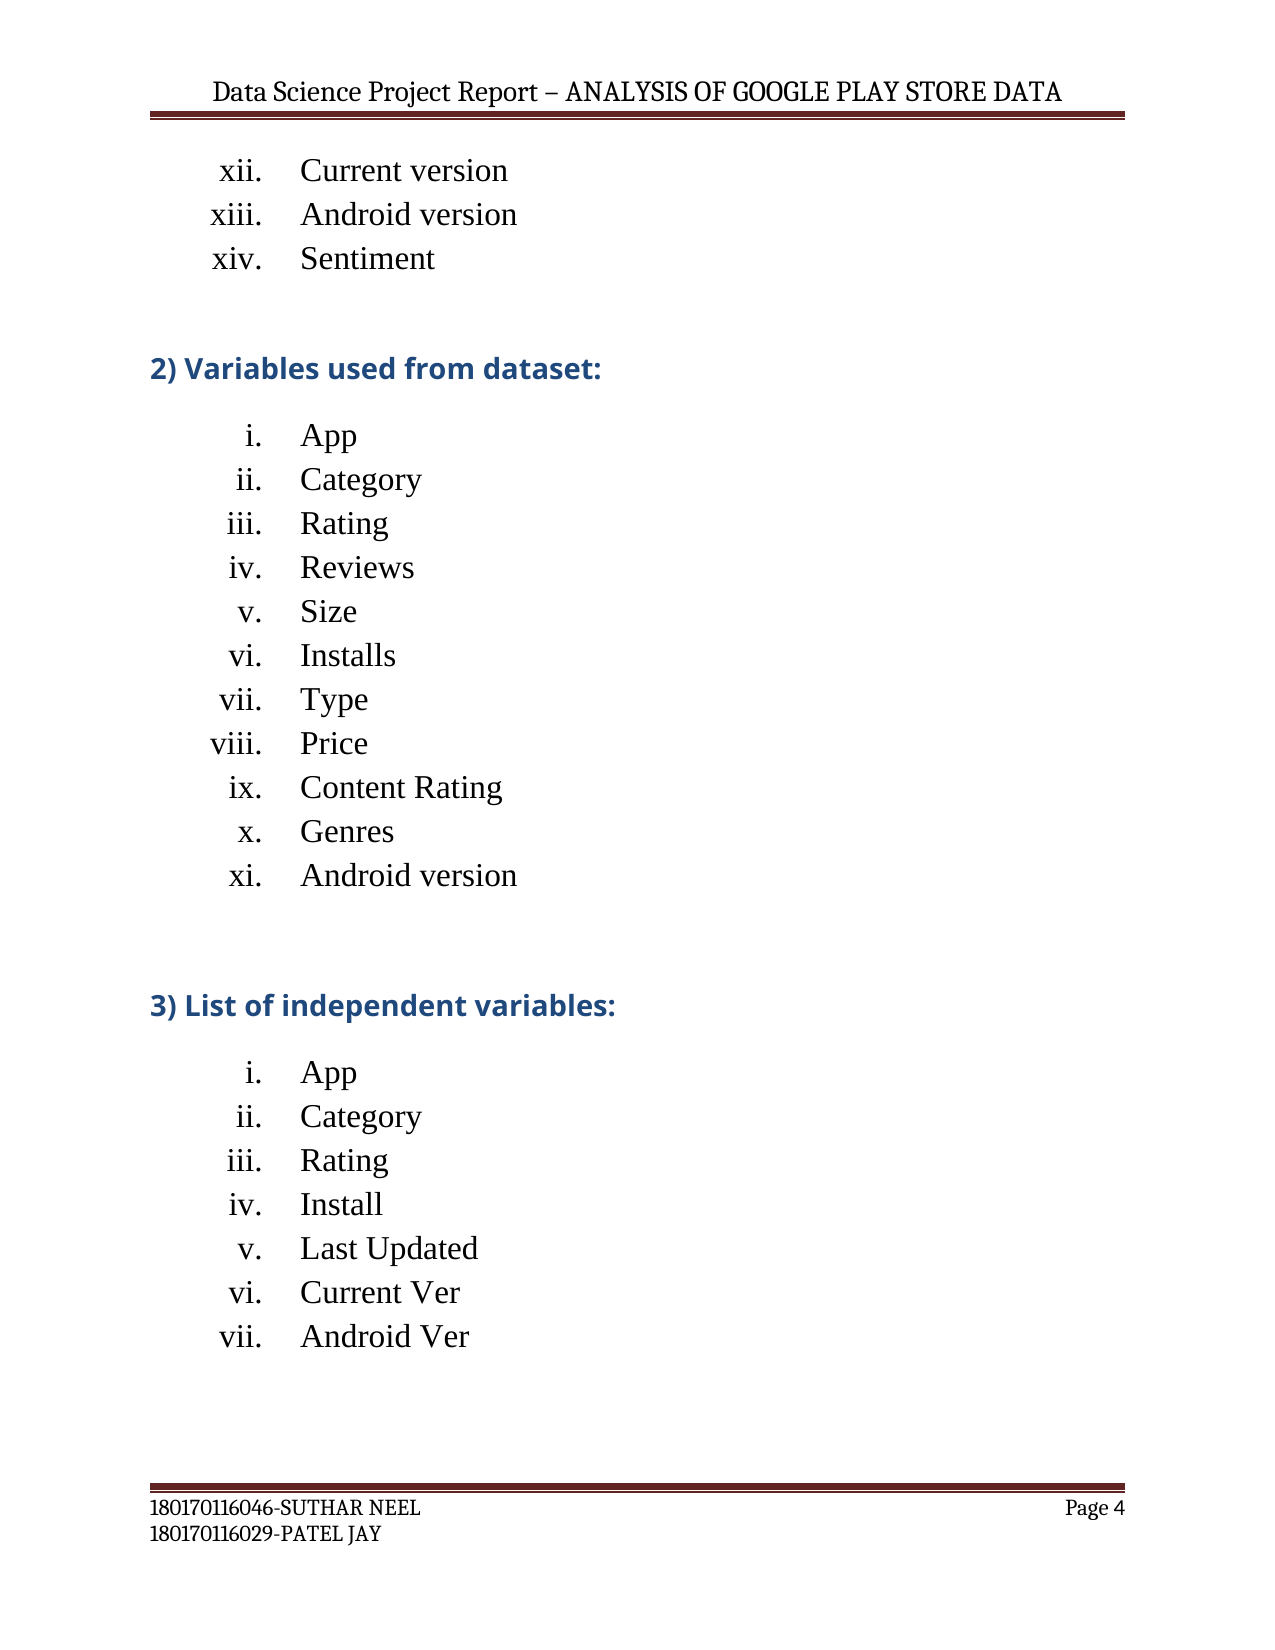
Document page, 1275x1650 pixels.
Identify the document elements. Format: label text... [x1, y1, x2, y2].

list Content Rating [262, 768, 1125, 806]
list Reviews [262, 547, 1125, 586]
list Category [262, 1096, 1125, 1134]
list Android version [262, 856, 1125, 894]
list Current version [262, 150, 1125, 188]
list Rating [262, 503, 1125, 542]
list Last Updated [262, 1228, 1125, 1267]
list Android Ver [262, 1316, 1125, 1355]
text 3) List of independent variables: [150, 986, 1125, 1025]
list Current Ver [262, 1272, 1125, 1311]
list Install [262, 1184, 1125, 1222]
list Installs [262, 635, 1125, 674]
list Android version [262, 194, 1125, 232]
list Genres [262, 812, 1125, 850]
list Sentiment [262, 238, 1125, 276]
list App [262, 415, 1125, 453]
list Size [262, 591, 1125, 630]
list Rating [262, 1140, 1125, 1178]
list App [262, 1052, 1125, 1090]
text 2) Variables used from dataset: [150, 349, 1125, 388]
list Price [262, 723, 1125, 762]
list Category [262, 459, 1125, 497]
list Type [262, 679, 1125, 718]
